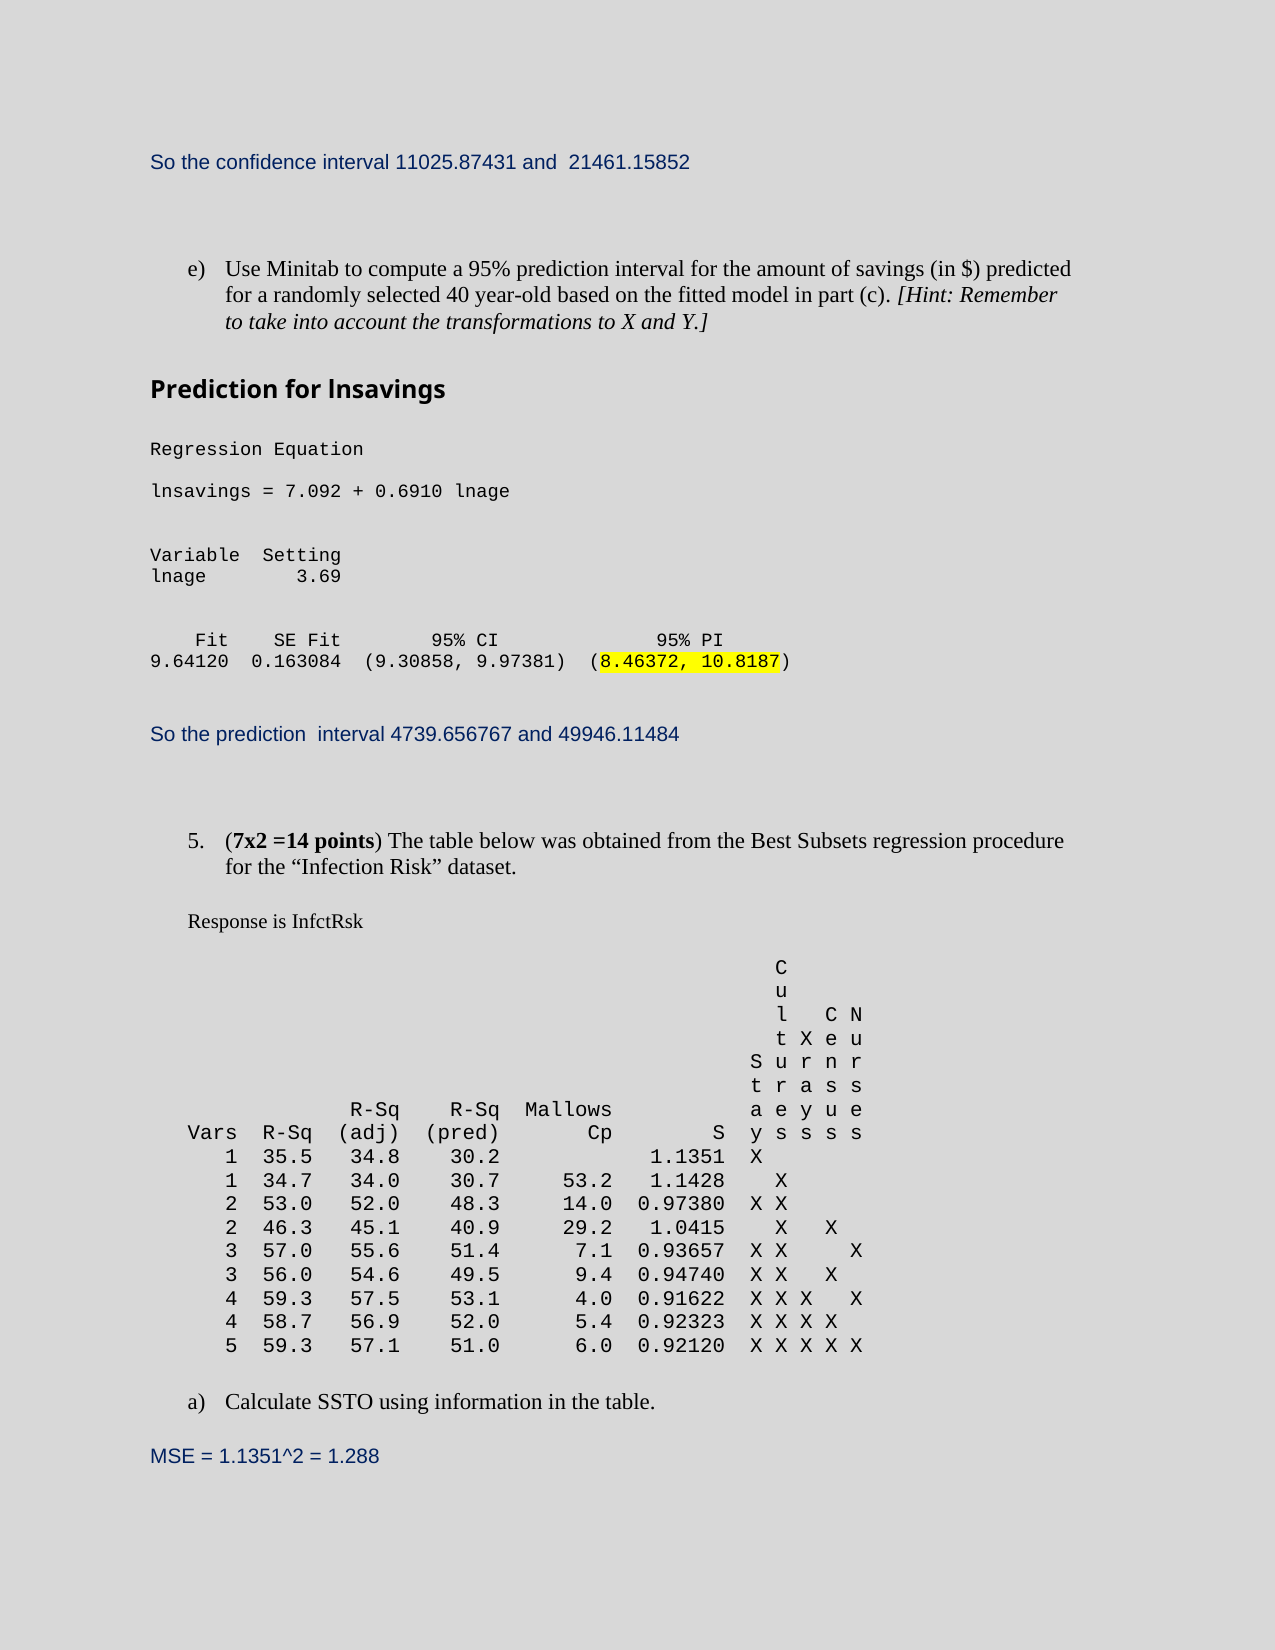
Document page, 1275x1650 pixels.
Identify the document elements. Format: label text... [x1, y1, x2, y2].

list t X e u [187, 1028, 1080, 1051]
list Calculate SSTO using information in the table. [187, 1388, 1080, 1414]
text Variable Setting [150, 546, 1125, 567]
list 3 57.0 55.6 51.4 7.1 0.93657 X X X [187, 1241, 1080, 1264]
list 5 59.3 57.1 51.0 6.0 0.92120 X X X X X [187, 1335, 1080, 1359]
text Fit SE Fit 95% CI 95% PI [150, 631, 1125, 652]
list t r a s s [187, 1075, 1080, 1099]
list (7x2 =14 points) The table below was obtained from the Best Subsets regression procedure for the “Infection Risk” dataset. [187, 827, 1080, 879]
list 4 58.7 56.9 52.0 5.4 0.92323 X X X X [187, 1311, 1080, 1335]
text So the confidence interval 11025.87431 and 21461.15852 [150, 150, 1125, 174]
list Response is InfctRsk [187, 909, 1080, 933]
list C [187, 957, 1080, 980]
list Use Minitab to compute a 95% prediction interval for the amount of savings (in $) predicted for a randomly selected 40 year-old based on the fitted model in part (c). [Hint: Remember to take into account the transformations to X and Y.] [187, 255, 1080, 334]
list l C N [187, 1004, 1080, 1028]
list 2 53.0 52.0 48.3 14.0 0.97380 X X [187, 1193, 1080, 1217]
text Prediction for lnsavings [150, 372, 1125, 406]
list 4 59.3 57.5 53.1 4.0 0.91622 X X X X [187, 1288, 1080, 1311]
list 2 46.3 45.1 40.9 29.2 1.0415 X X [187, 1217, 1080, 1241]
text lnsavings = 7.092 + 0.6910 lnage [150, 482, 1125, 503]
text MSE = 1.1351^2 = 1.288 [150, 1443, 1125, 1467]
text 9.64120 0.163084 (9.30858, 9.97381) (8.46372, 10.8187) [780, 652, 1125, 673]
list R-Sq R-Sq Mallows a e y u e [187, 1099, 1080, 1122]
list 1 34.7 34.0 30.7 53.2 1.1428 X [187, 1169, 1080, 1193]
list S u r n r [187, 1051, 1080, 1075]
text 9.64120 0.163084 (9.30858, 9.97381) (8.46372, 10.8187) [150, 652, 600, 673]
list Vars R-Sq (adj) (pred) Cp S y s s s s [187, 1122, 1080, 1146]
text Regression Equation [150, 440, 1125, 461]
list 3 56.0 54.6 49.5 9.4 0.94740 X X X [187, 1264, 1080, 1288]
text So the prediction interval 4739.656767 and 49946.11484 [150, 722, 1125, 746]
list 1 35.5 34.8 30.2 1.1351 X [187, 1146, 1080, 1169]
text lnage 3.69 [150, 567, 1125, 588]
list u [187, 980, 1080, 1004]
